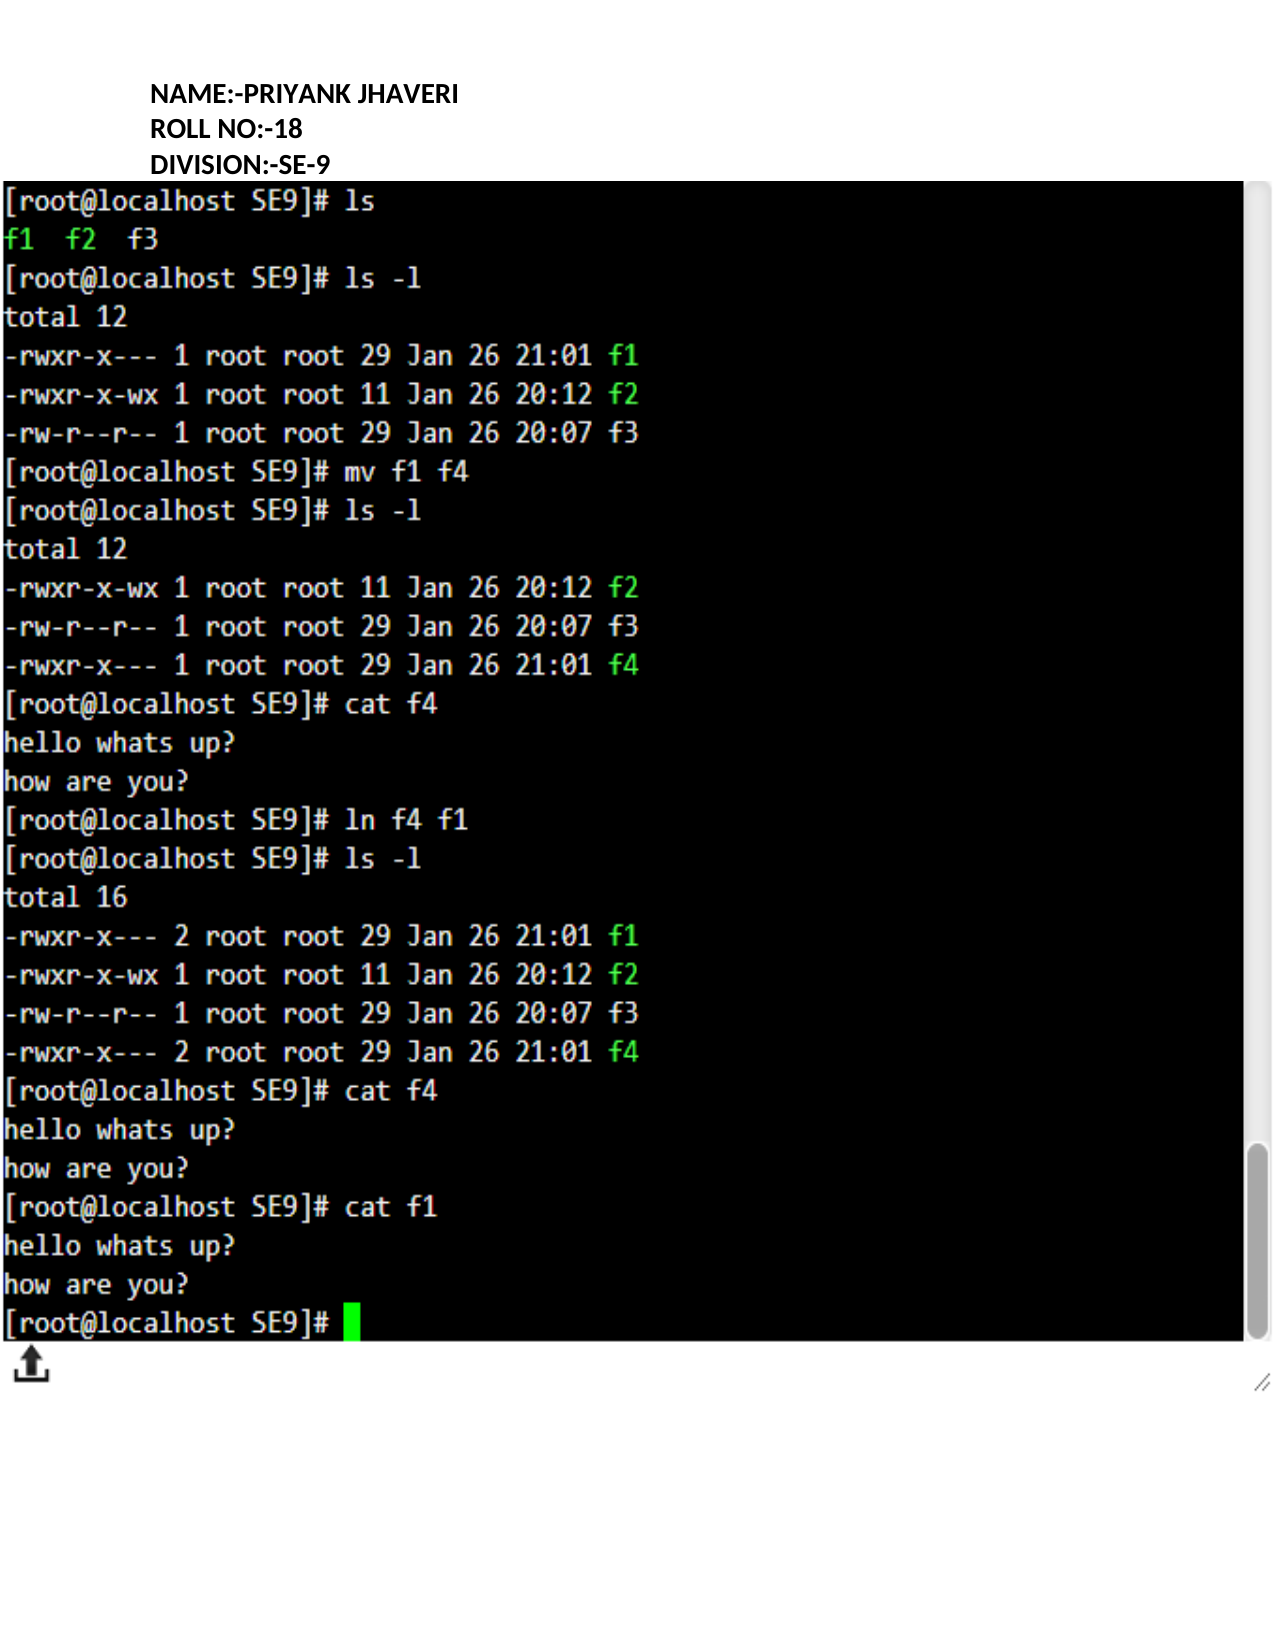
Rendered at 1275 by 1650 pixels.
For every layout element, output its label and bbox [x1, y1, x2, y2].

picture [0, 181, 1274, 1417]
